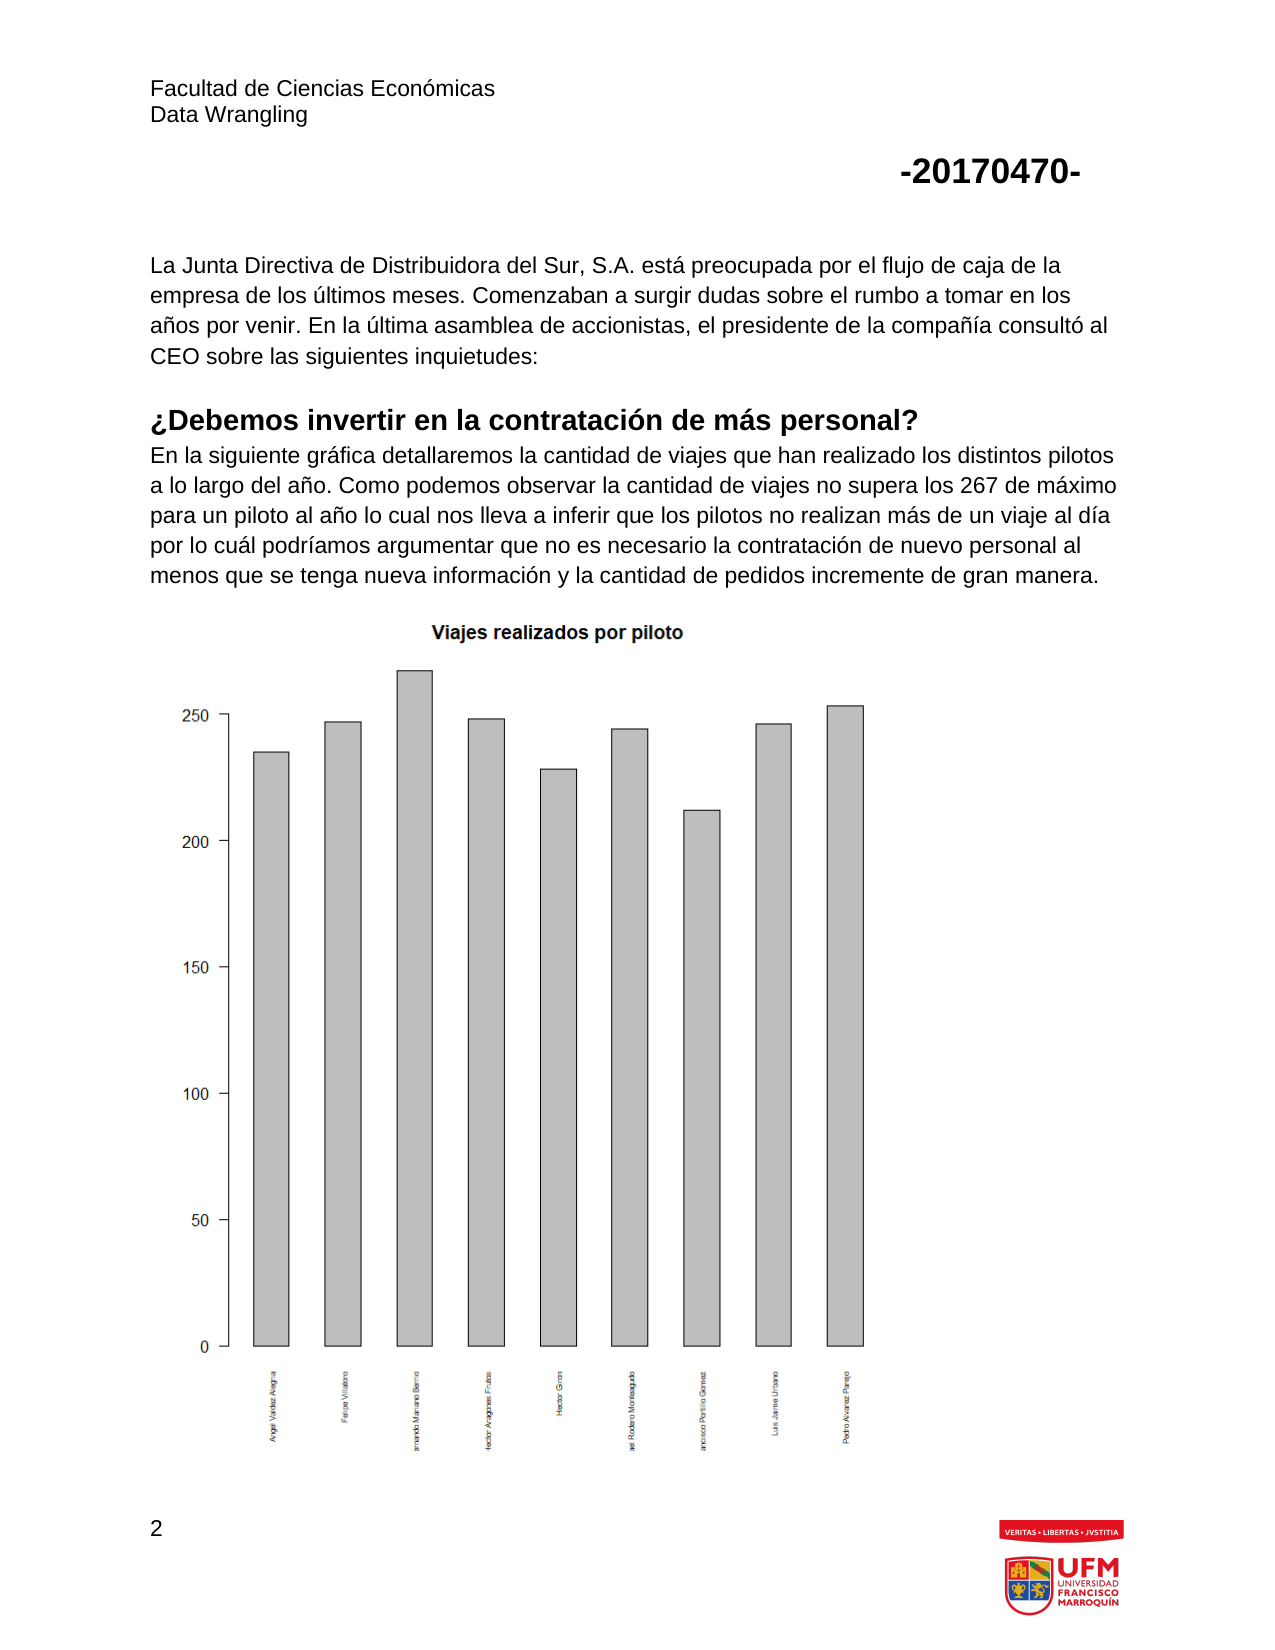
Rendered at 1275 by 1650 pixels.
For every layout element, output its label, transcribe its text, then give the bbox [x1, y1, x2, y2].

picture [150, 592, 928, 1451]
text -20170470- [150, 150, 1125, 191]
text La Junta Directiva de Distribuidora del Sur, S.A. está preocupada por el flujo de caja de la empresa de los últimos meses. Comenzaban a surgir dudas sobre el rumbo a tomar en los años por venir. En la última asamblea de accionistas, el presidente de la compañía consultó al CEO sobre las siguientes inquietudes: [150, 252, 1125, 369]
picture [998, 1520, 1125, 1619]
text ¿Debemos invertir en la contratación de más personal? [150, 403, 1125, 437]
text En la siguiente gráfica detallaremos la cantidad de viajes que han realizado los distintos pilotos a lo largo del año. Como podemos observar la cantidad de viajes no supera los 267 de máximo para un piloto al año lo cual nos lleva a inferir que los pilotos no realizan más de un viaje al día por lo cuál podríamos argumentar que no es necesario la contratación de nuevo personal al menos que se tenga nueva información y la cantidad de pedidos incremente de gran manera. [150, 442, 1125, 589]
